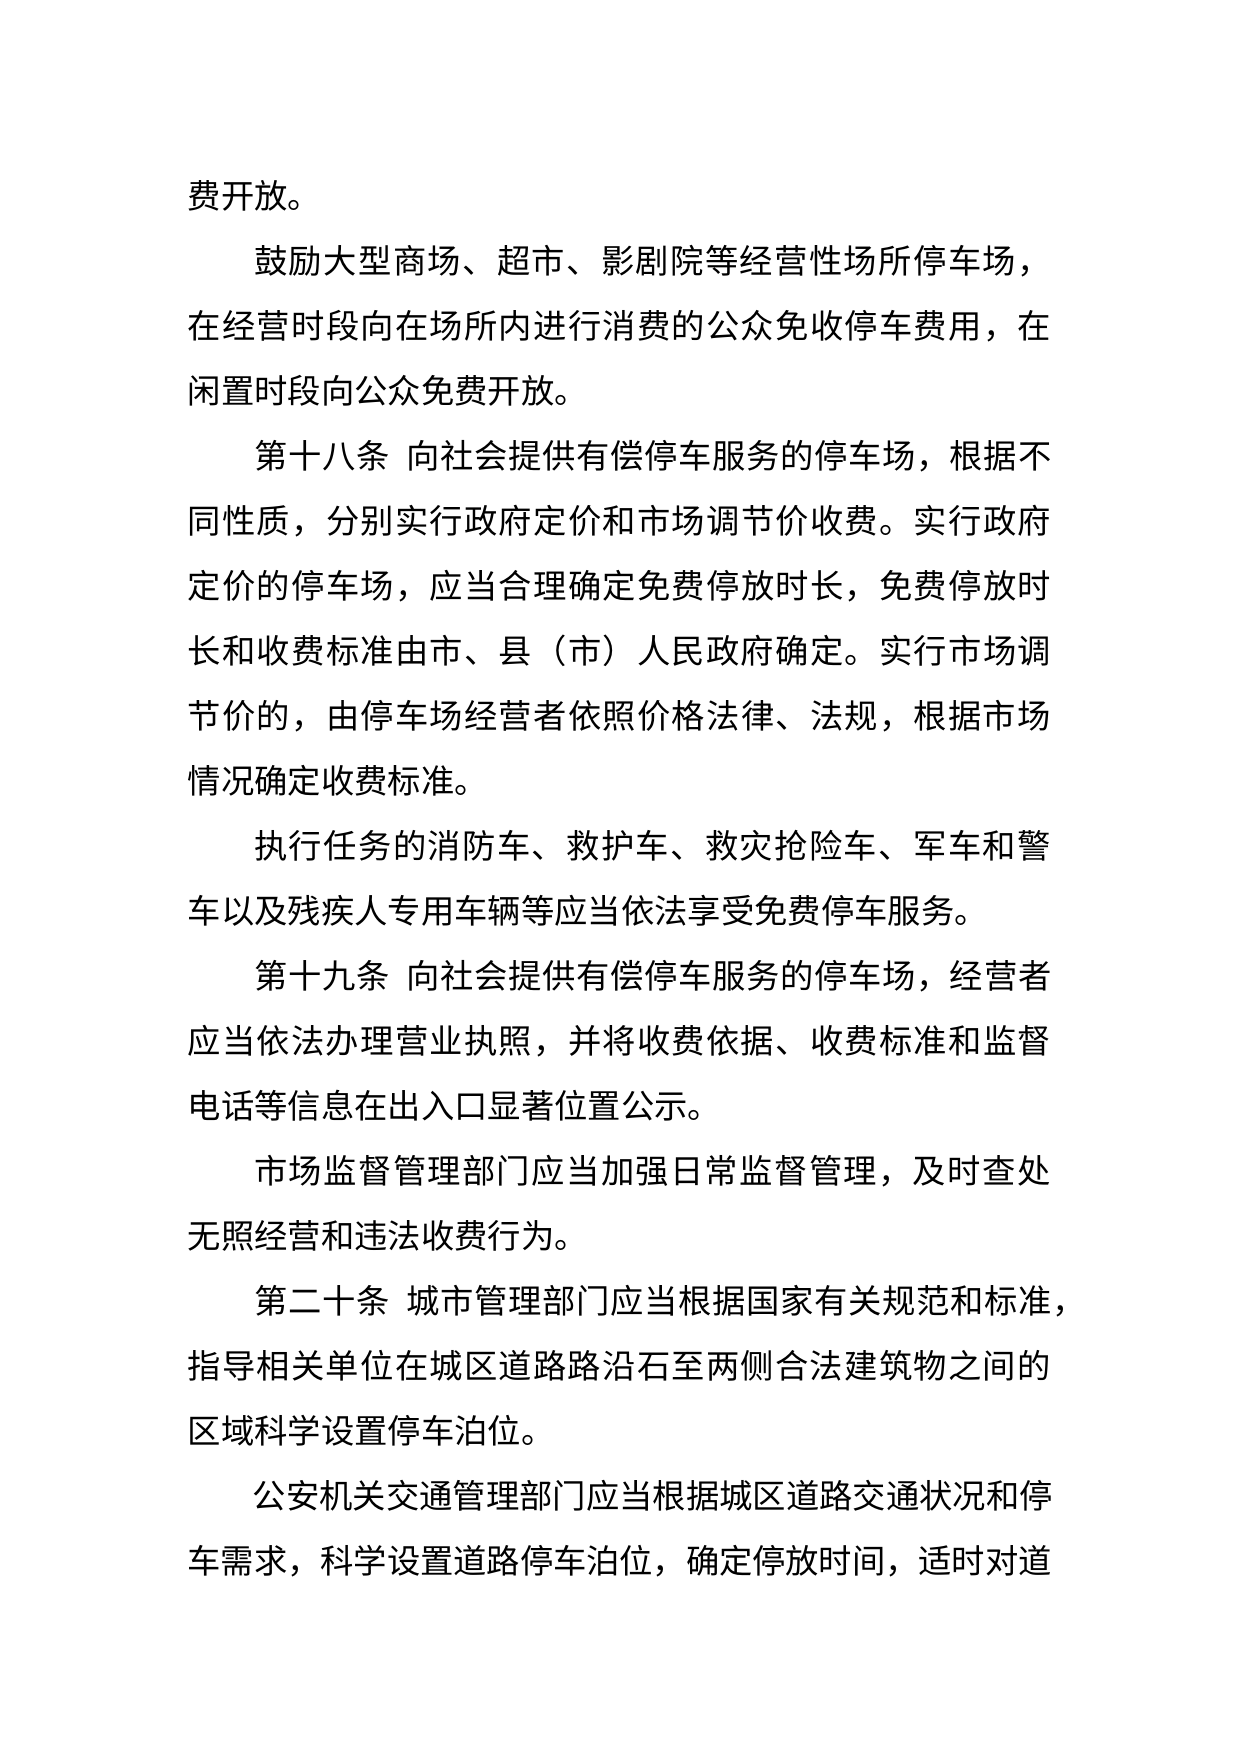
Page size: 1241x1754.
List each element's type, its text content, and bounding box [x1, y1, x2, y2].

text 市场监督管理部门应当加强日常监督管理，及时查处无照经营和违法收费行为。 [187, 1137, 1053, 1267]
text 执行任务的消防车、救护车、救灾抢险车、军车和警车以及残疾人专用车辆等应当依法享受免费停车服务。 [187, 812, 1053, 942]
text 第十八条 向社会提供有偿停车服务的停车场，根据不同性质，分别实行政府定价和市场调节价收费。实行政府定价的停车场，应当合理确定免费停放时长，免费停放时长和收费标准由市、县（市）人民政府确定。实行市场调节价的，由停车场经营者依照价格法律、法规，根据市场情况确定收费标准。 [187, 422, 1053, 812]
text 鼓励大型商场、超市、影剧院等经营性场所停车场，在经营时段向在场所内进行消费的公众免收停车费用，在闲置时段向公众免费开放。 [187, 227, 1053, 422]
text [187, 162, 1053, 227]
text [187, 1462, 1053, 1592]
text 第十九条 向社会提供有偿停车服务的停车场，经营者应当依法办理营业执照，并将收费依据、收费标准和监督电话等信息在出入口显著位置公示。 [187, 942, 1053, 1137]
text 第二十条 城市管理部门应当根据国家有关规范和标准，指导相关单位在城区道路路沿石至两侧合法建筑物之间的区域科学设置停车泊位。 [187, 1267, 1053, 1462]
